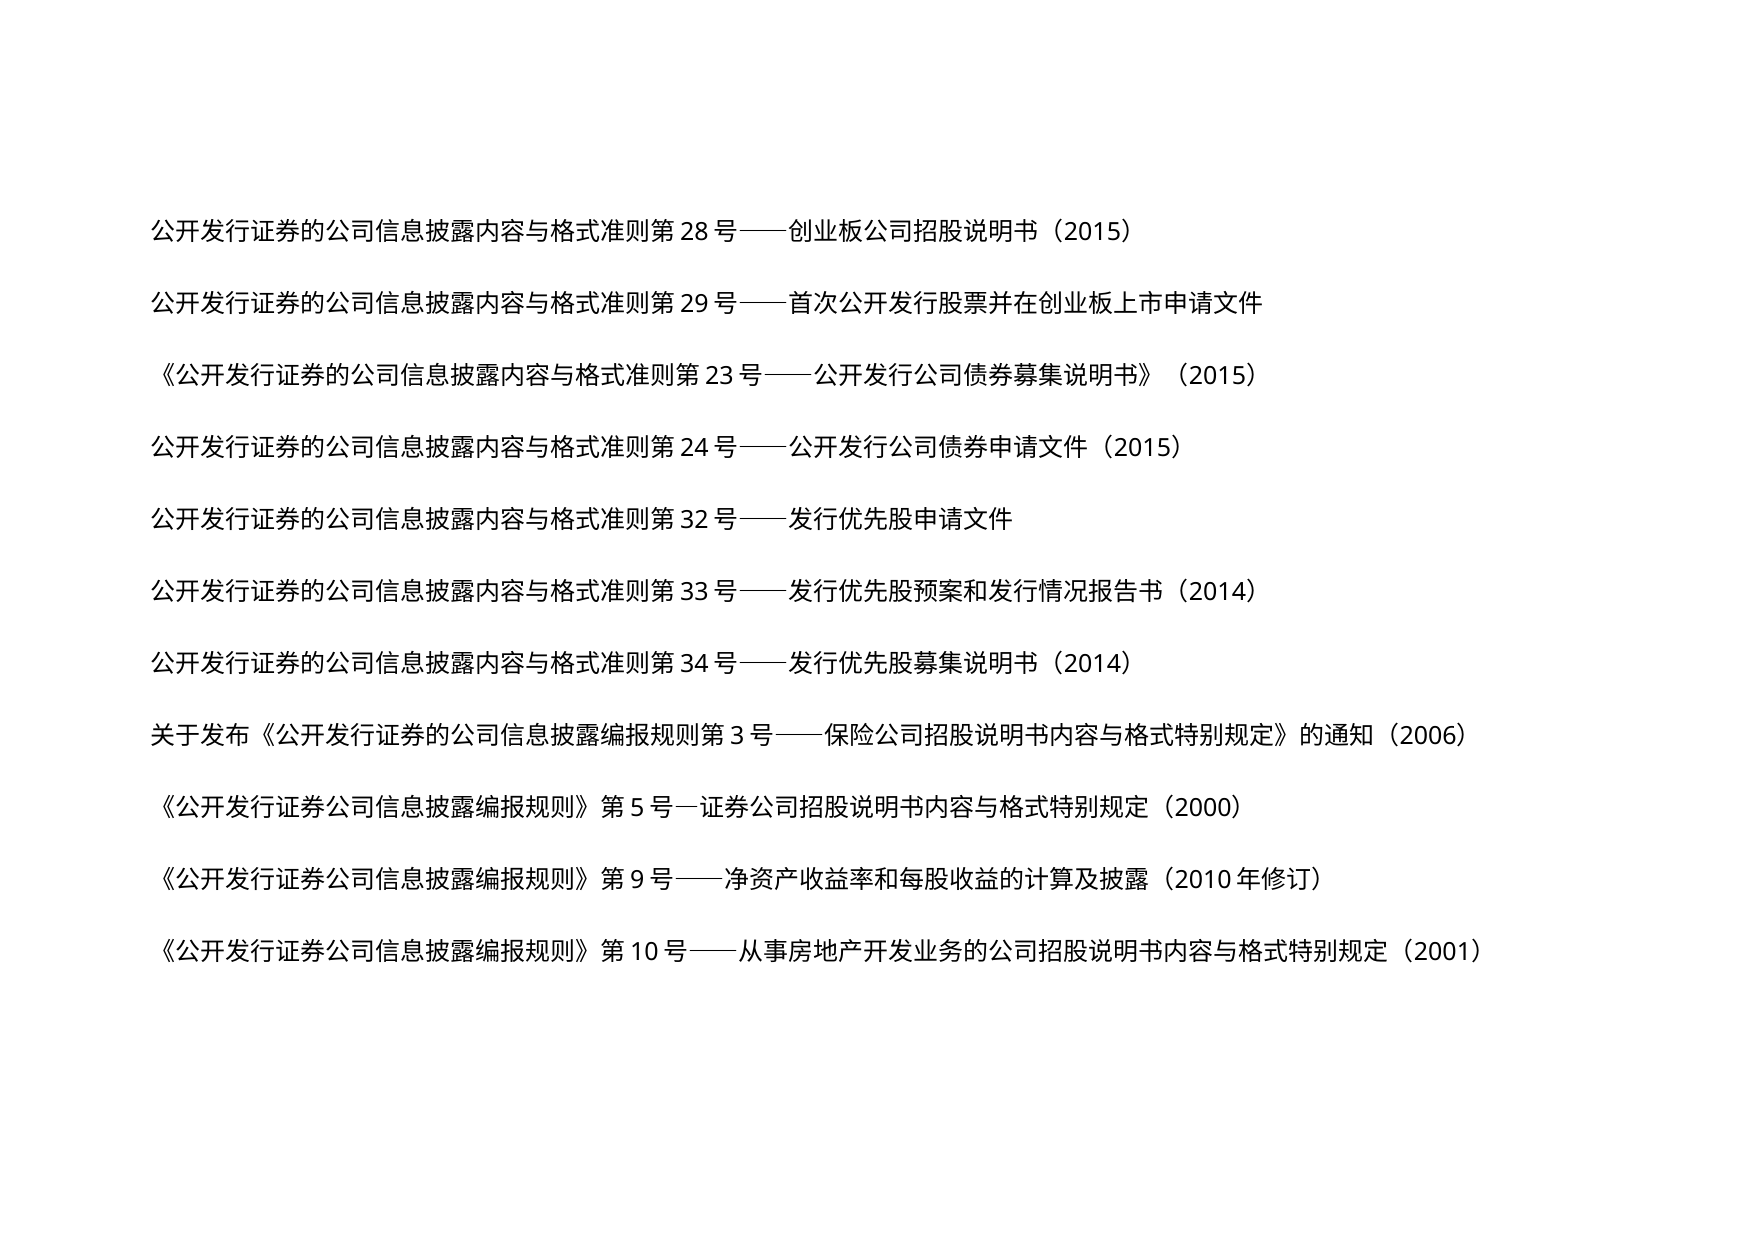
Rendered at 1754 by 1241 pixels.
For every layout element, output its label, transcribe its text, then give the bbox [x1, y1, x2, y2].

text 公开发行证券的公司信息披露内容与格式准则第33号——发行优先股预案和发行情况报告书（2014） [150, 556, 1654, 623]
text 公开发行证券的公司信息披露内容与格式准则第24号——公开发行公司债券申请文件（2015） [150, 412, 1654, 479]
text 《公开发行证券公司信息披露编报规则》第5号—证券公司招股说明书内容与格式特别规定（2000） [150, 771, 1654, 839]
text 《公开发行证券公司信息披露编报规则》第9号——净资产收益率和每股收益的计算及披露（2010年修订） [150, 843, 1654, 911]
text 公开发行证券的公司信息披露内容与格式准则第34号——发行优先股募集说明书（2014） [150, 627, 1654, 695]
text 公开发行证券的公司信息披露内容与格式准则第29号——首次公开发行股票并在创业板上市申请文件 [150, 268, 1654, 336]
text 公开发行证券的公司信息披露内容与格式准则第32号——发行优先股申请文件 [150, 483, 1654, 551]
text 公开发行证券的公司信息披露内容与格式准则第28号——创业板公司招股说明书（2015） [150, 196, 1654, 263]
text 《公开发行证券公司信息披露编报规则》第10号——从事房地产开发业务的公司招股说明书内容与格式特别规定（2001） [150, 915, 1654, 983]
text 关于发布《公开发行证券的公司信息披露编报规则第3号——保险公司招股说明书内容与格式特别规定》的通知（2006） [150, 699, 1654, 767]
text 《公开发行证券的公司信息披露内容与格式准则第23号——公开发行公司债券募集说明书》（2015） [150, 339, 1654, 407]
